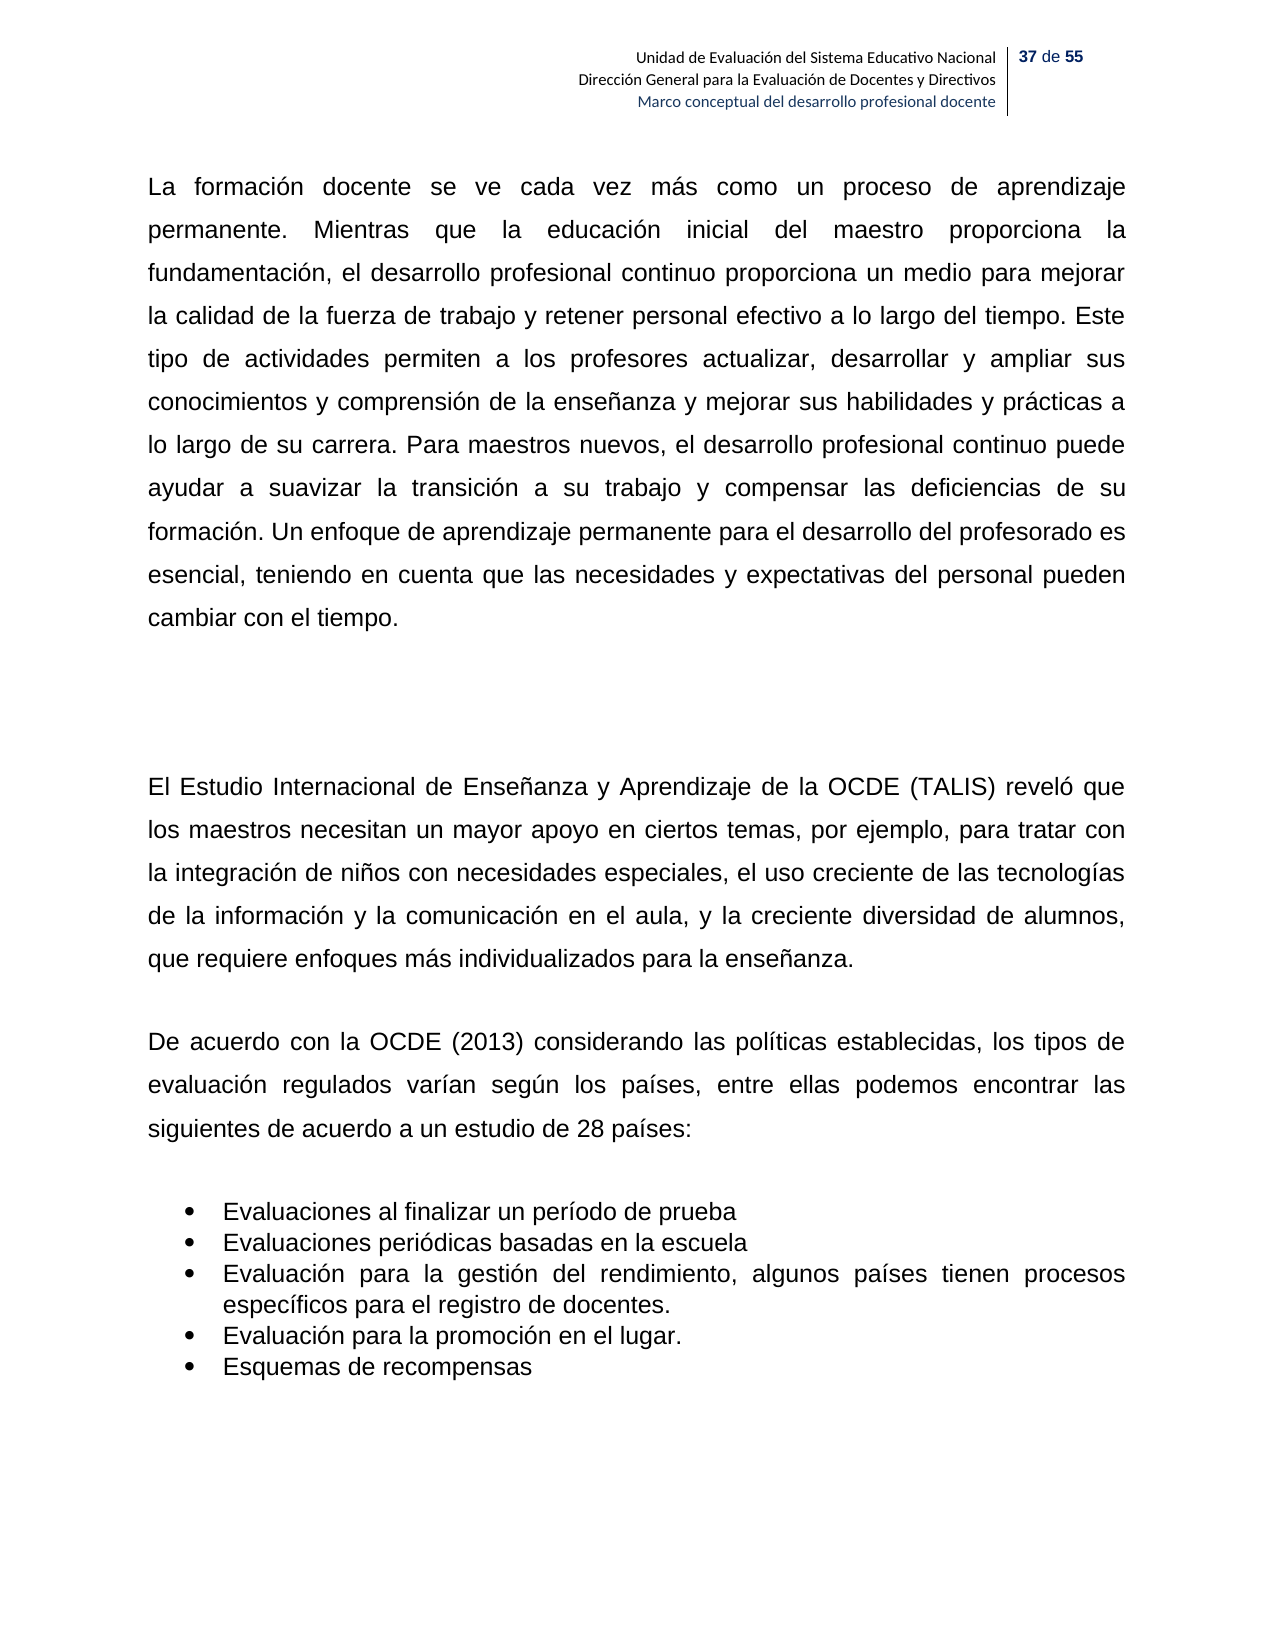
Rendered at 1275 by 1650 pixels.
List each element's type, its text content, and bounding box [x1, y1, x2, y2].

text El Estudio Internacional de Enseñanza y Aprendizaje de la OCDE (TALIS) reveló que los maestros necesitan un mayor apoyo en ciertos temas, por ejemplo, para tratar con la integración de niños con necesidades especiales, el uso creciente de las tecnologías de la información y la comunicación en el aula, y la creciente diversidad de alumnos, que requiere enfoques más individualizados para la enseñanza. [148, 772, 1127, 973]
list Evaluación para la gestión del rendimiento, algunos países tienen procesos específicos para el registro de docentes. [185, 1259, 1127, 1319]
text De acuerdo con la OCDE (2013) considerando las políticas establecidas, los tipos de evaluación regulados varían según los países, entre ellas podemos encontrar las siguientes de acuerdo a un estudio de 28 países: [148, 1027, 1127, 1142]
text La formación docente se ve cada vez más como un proceso de aprendizaje permanente. Mientras que la educación inicial del maestro proporciona la fundamentación, el desarrollo profesional continuo proporciona un medio para mejorar la calidad de la fuerza de trabajo y retener personal efectivo a lo largo del tiempo. Este tipo de actividades permiten a los profesores actualizar, desarrollar y ampliar sus conocimientos y comprensión de la enseñanza y mejorar sus habilidades y prácticas a lo largo de su carrera. Para maestros nuevos, el desarrollo profesional continuo puede ayudar a suavizar la transición a su trabajo y compensar las deficiencias de su formación. Un enfoque de aprendizaje permanente para el desarrollo del profesorado es esencial, teniendo en cuenta que las necesidades y expectativas del personal pueden cambiar con el tiempo. [148, 172, 1127, 632]
list Esquemas de recompensas [185, 1352, 1127, 1381]
list Evaluaciones al finalizar un período de prueba [185, 1197, 1127, 1226]
list Evaluación para la promoción en el lugar. [185, 1321, 1127, 1350]
list Evaluaciones periódicas basadas en la escuela [185, 1228, 1127, 1257]
